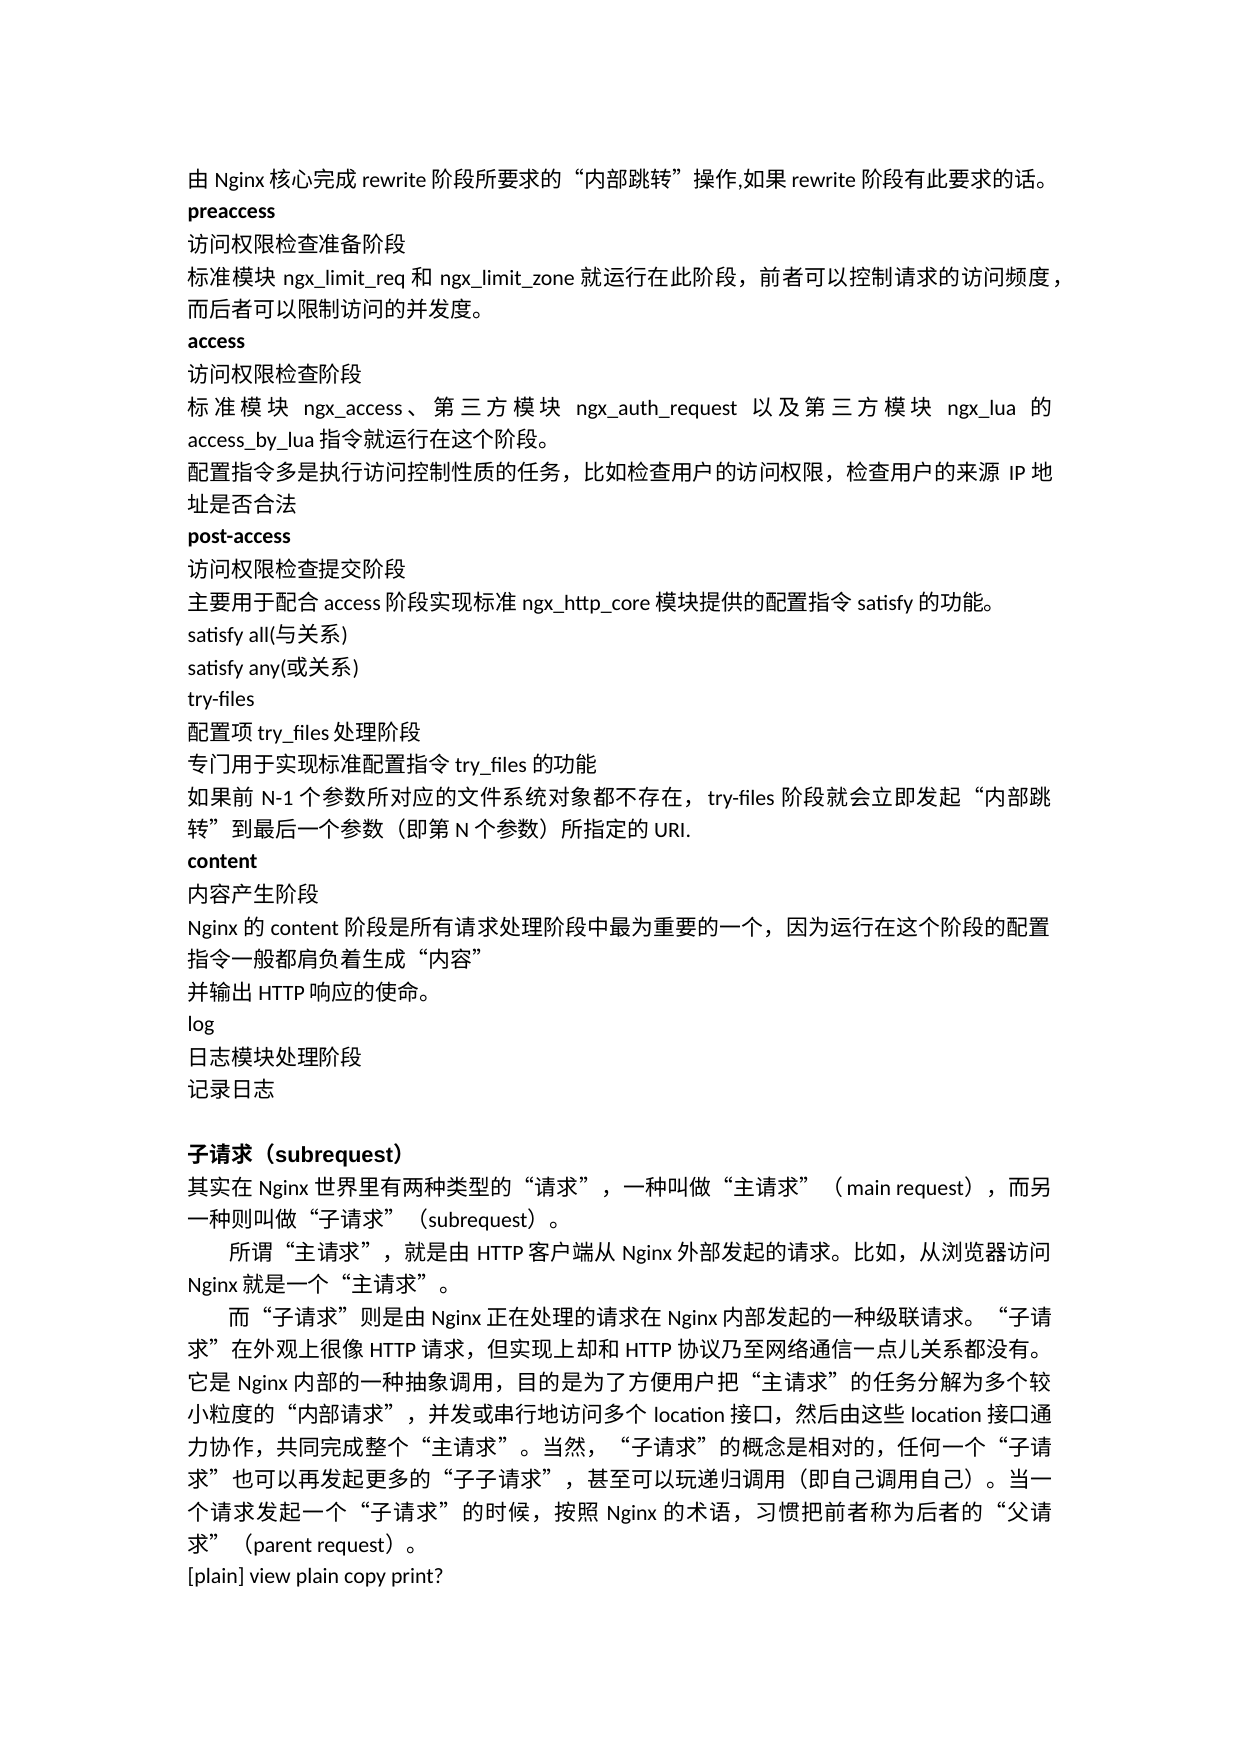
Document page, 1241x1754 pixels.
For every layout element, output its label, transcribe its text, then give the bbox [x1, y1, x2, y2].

list satisfy all(与关系) [187, 617, 1053, 649]
list 配置指令多是执行访问控制性质的任务，比如检查用户的访问权限，检查用户的来源 IP 地址是否合法 [187, 454, 1053, 519]
list 而“子请求”则是由 Nginx 正在处理的请求在 Nginx 内部发起的一种级联请求。“子请求”在外观上很像 HTTP 请求，但实现上却和 HTTP 协议乃至网络通信一点儿关系都没有。它是 Nginx 内部的一种抽象调用，目的是为了方便用户把“主请求”的任务分解为多个较小粒度的“内部请求”，并发或串行地访问多个 location 接口，然后由这些 location 接口通力协作，共同完成整个“主请求”。当然，“子请求”的概念是相对的，任何一个“子请求”也可以再发起更多的“子子请求”，甚至可以玩递归调用（即自己调用自己）。当一个请求发起一个“子请求”的时候，按照 Nginx 的术语，习惯把前者称为后者的“父请求”（parent request）。 [187, 1299, 1053, 1559]
list 主要用于配合 access 阶段实现标准 ngx_http_core 模块提供的配置指令 satisfy 的功能。 [187, 584, 1053, 617]
list 访问权限检查提交阶段 [187, 552, 1053, 584]
list 记录日志 [187, 1072, 1053, 1104]
list [plain] view plain copy print? [187, 1559, 1053, 1592]
list satisfy any(或关系) [187, 649, 1053, 682]
list 由 Nginx 核心完成 rewrite 阶段所要求的“内部跳转”操作,如果 rewrite 阶段有此要求的话。 [187, 162, 1053, 194]
list 子请求（subrequest） [187, 1137, 1053, 1169]
list 如果前 N-1 个参数所对应的文件系统对象都不存在，try-files 阶段就会立即发起“内部跳转”到最后一个参数（即第 N 个参数）所指定的 URI. [187, 779, 1053, 844]
list access [187, 324, 1053, 357]
list 访问权限检查准备阶段 [187, 227, 1053, 259]
list preaccess [187, 194, 1053, 227]
list 访问权限检查阶段 [187, 357, 1053, 389]
list 所谓“主请求”，就是由 HTTP 客户端从 Nginx 外部发起的请求。比如，从浏览器访问Nginx就是一个“主请求”。 [187, 1234, 1053, 1299]
list try-files [187, 682, 1053, 714]
list 并输出 HTTP 响应的使命。 [187, 974, 1053, 1007]
list 其实在Nginx 世界里有两种类型的“请求”，一种叫做“主请求”（main request），而另一种则叫做“子请求”（subrequest）。 [187, 1169, 1053, 1234]
list post-access [187, 519, 1053, 552]
list 内容产生阶段 [187, 877, 1053, 909]
list 专门用于实现标准配置指令 try_files 的功能 [187, 747, 1053, 779]
list 标准模块 ngx_limit_req 和 ngx_limit_zone 就运行在此阶段，前者可以控制请求的访问频度，而后者可以限制访问的并发度。 [187, 259, 1053, 324]
list 配置项try_files处理阶段 [187, 714, 1053, 747]
list Nginx 的 content 阶段是所有请求处理阶段中最为重要的一个，因为运行在这个阶段的配置指令一般都肩负着生成“内容” [187, 909, 1053, 974]
list content [187, 844, 1053, 877]
list log [187, 1007, 1053, 1039]
list 日志模块处理阶段 [187, 1039, 1053, 1072]
list 标准模块 ngx_access、第三方模块 ngx_auth_request 以及第三方模块 ngx_lua 的 access_by_lua 指令就运行在这个阶段。 [187, 389, 1053, 454]
